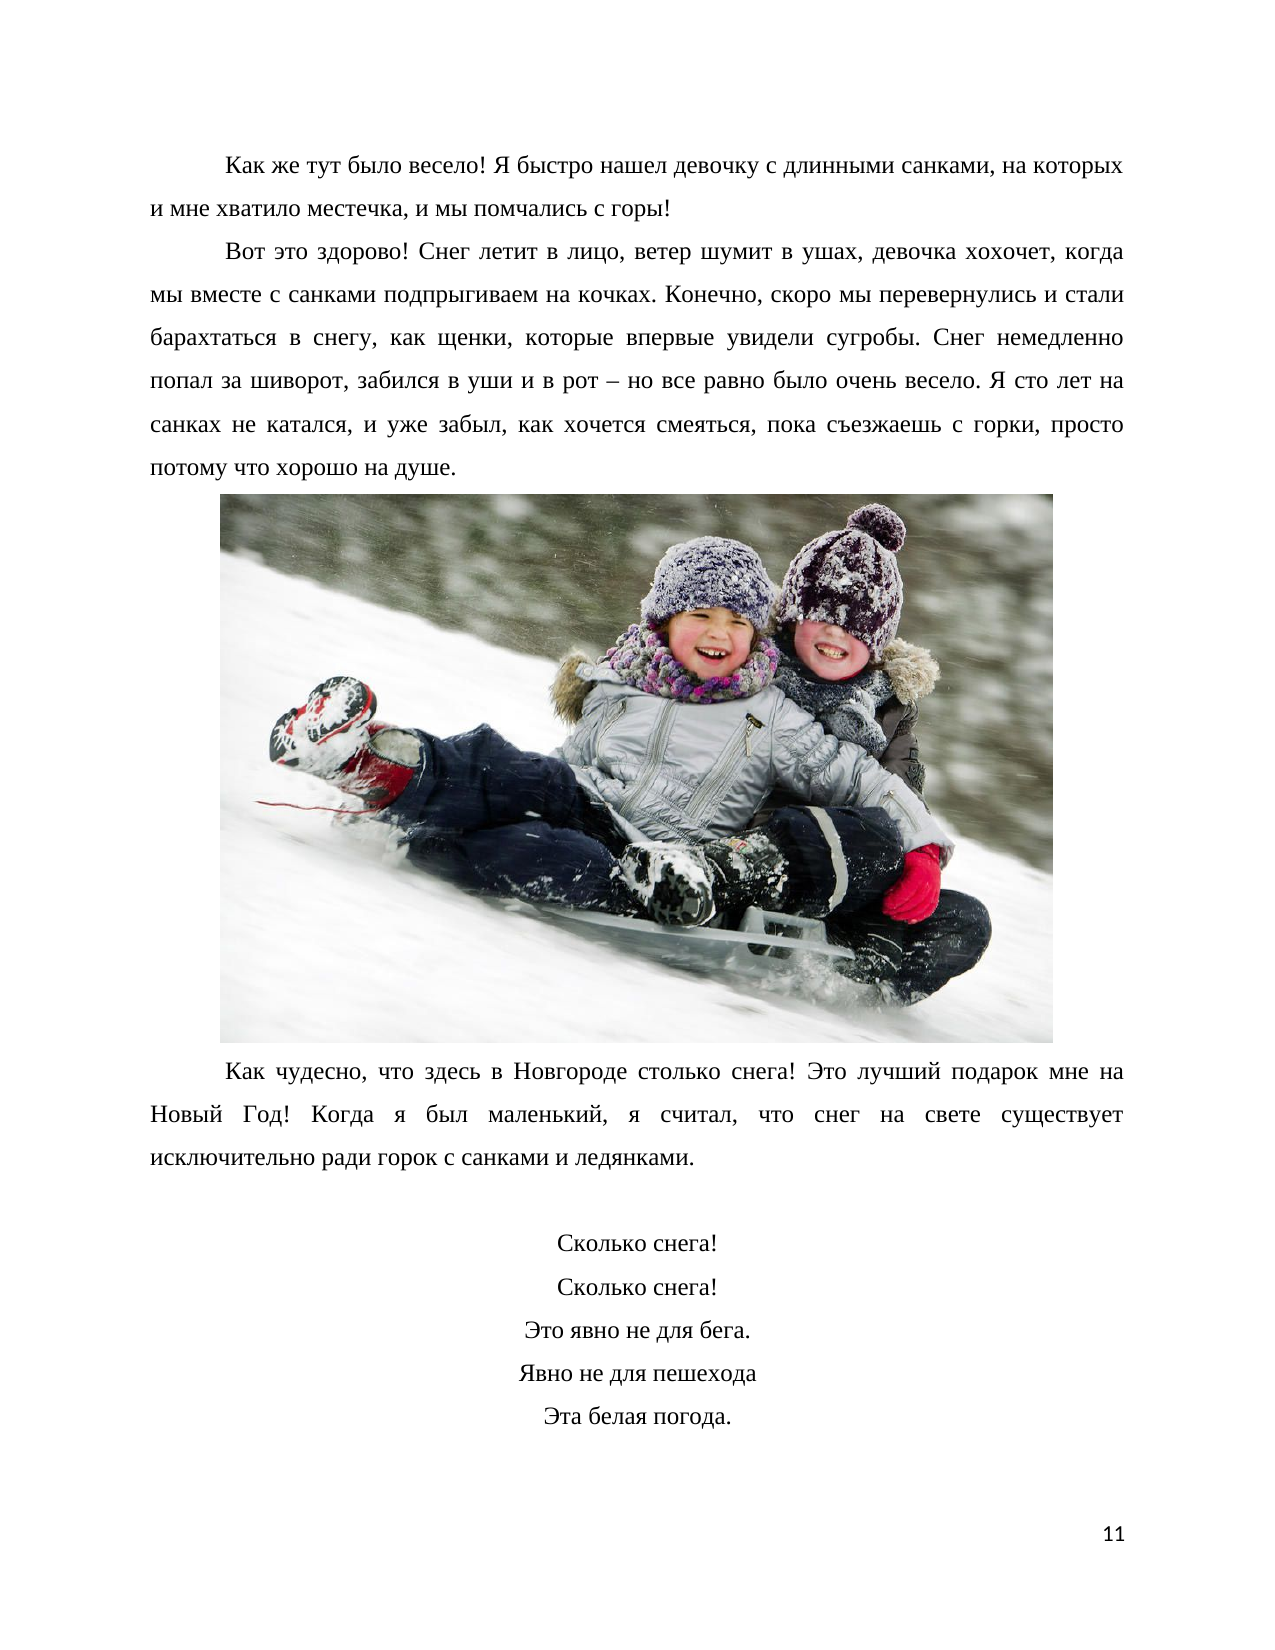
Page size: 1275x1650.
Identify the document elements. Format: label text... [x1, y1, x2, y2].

table_header [150, 495, 1124, 1056]
text Вот это здорово! Снег летит в лицо, ветер шумит в ушах, девочка хохочет, когда мы вместе с санками подпрыгиваем на кочках. Конечно, скоро мы перевернулись и стали барахтаться в снегу, как щенки, которые впервые увидели сугробы. Снег немедленно попал за шиворот, забился в уши и в рот – но все равно было очень весело. Я сто лет на санках не катался, и уже забыл, как хочется смеяться, пока съезжаешь с горки, просто потому что хорошо на душе. [150, 236, 1125, 481]
text Как чудесно, что здесь в Новгороде столько снега! Это лучший подарок мне на Новый Год! Когда я был маленький, я считал, что снег на свете существует исключительно ради горок с санками и ледянками. [150, 1056, 1125, 1171]
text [150, 1228, 1125, 1473]
picture [220, 494, 1053, 1043]
text Как же тут было весело! Я быстро нашел девочку с длинными санками, на которых и мне хватило местечка, и мы помчались с горы! [150, 150, 1125, 222]
